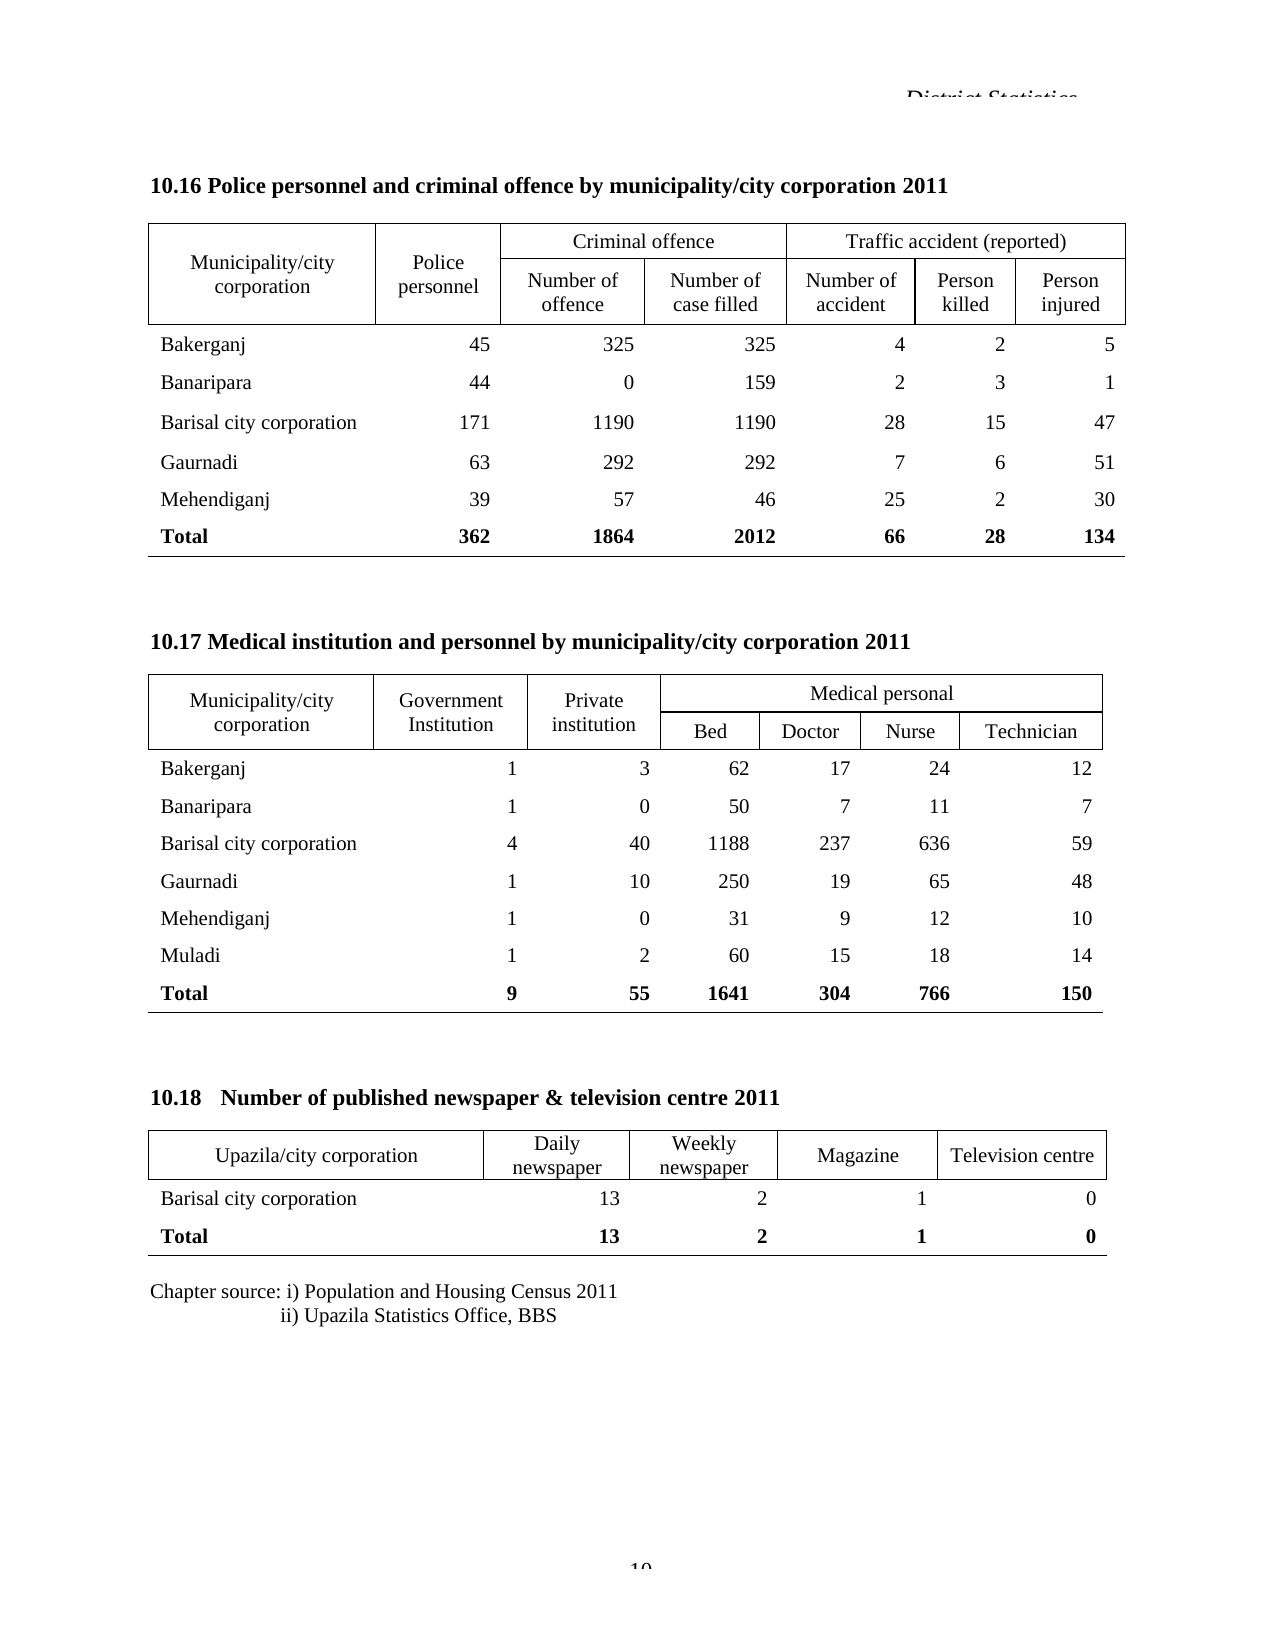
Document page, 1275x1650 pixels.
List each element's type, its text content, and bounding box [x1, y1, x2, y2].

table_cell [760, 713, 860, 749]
list Number of published newspaper & television centre 2011 [150, 1084, 1158, 1111]
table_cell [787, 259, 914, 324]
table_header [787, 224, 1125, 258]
text Chapter source: i) Population and Housing Census 2011 [150, 1279, 1158, 1303]
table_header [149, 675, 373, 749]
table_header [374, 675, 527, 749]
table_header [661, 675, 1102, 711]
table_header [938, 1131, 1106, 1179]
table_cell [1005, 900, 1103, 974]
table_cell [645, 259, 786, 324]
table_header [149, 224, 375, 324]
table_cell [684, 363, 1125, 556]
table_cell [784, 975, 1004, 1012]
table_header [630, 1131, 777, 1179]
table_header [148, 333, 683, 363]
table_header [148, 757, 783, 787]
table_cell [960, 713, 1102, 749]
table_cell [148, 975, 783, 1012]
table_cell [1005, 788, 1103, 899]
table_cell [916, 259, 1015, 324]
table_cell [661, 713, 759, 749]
text ii) Upazila Statistics Office, BBS [280, 1303, 1158, 1327]
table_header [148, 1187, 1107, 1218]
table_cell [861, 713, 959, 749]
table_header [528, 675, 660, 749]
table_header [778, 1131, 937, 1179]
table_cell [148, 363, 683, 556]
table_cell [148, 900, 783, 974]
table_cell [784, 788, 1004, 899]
list Medical institution and personnel by municipality/city corporation 2011 [150, 628, 1158, 654]
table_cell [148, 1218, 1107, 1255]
list Police personnel and criminal offence by municipality/city corporation 2011 [150, 172, 1158, 198]
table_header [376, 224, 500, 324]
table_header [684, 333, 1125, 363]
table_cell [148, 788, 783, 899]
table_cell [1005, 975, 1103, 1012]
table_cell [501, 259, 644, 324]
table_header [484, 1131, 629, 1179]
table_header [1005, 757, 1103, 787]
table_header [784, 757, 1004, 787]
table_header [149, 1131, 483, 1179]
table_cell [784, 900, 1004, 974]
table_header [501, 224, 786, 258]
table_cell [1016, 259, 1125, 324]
